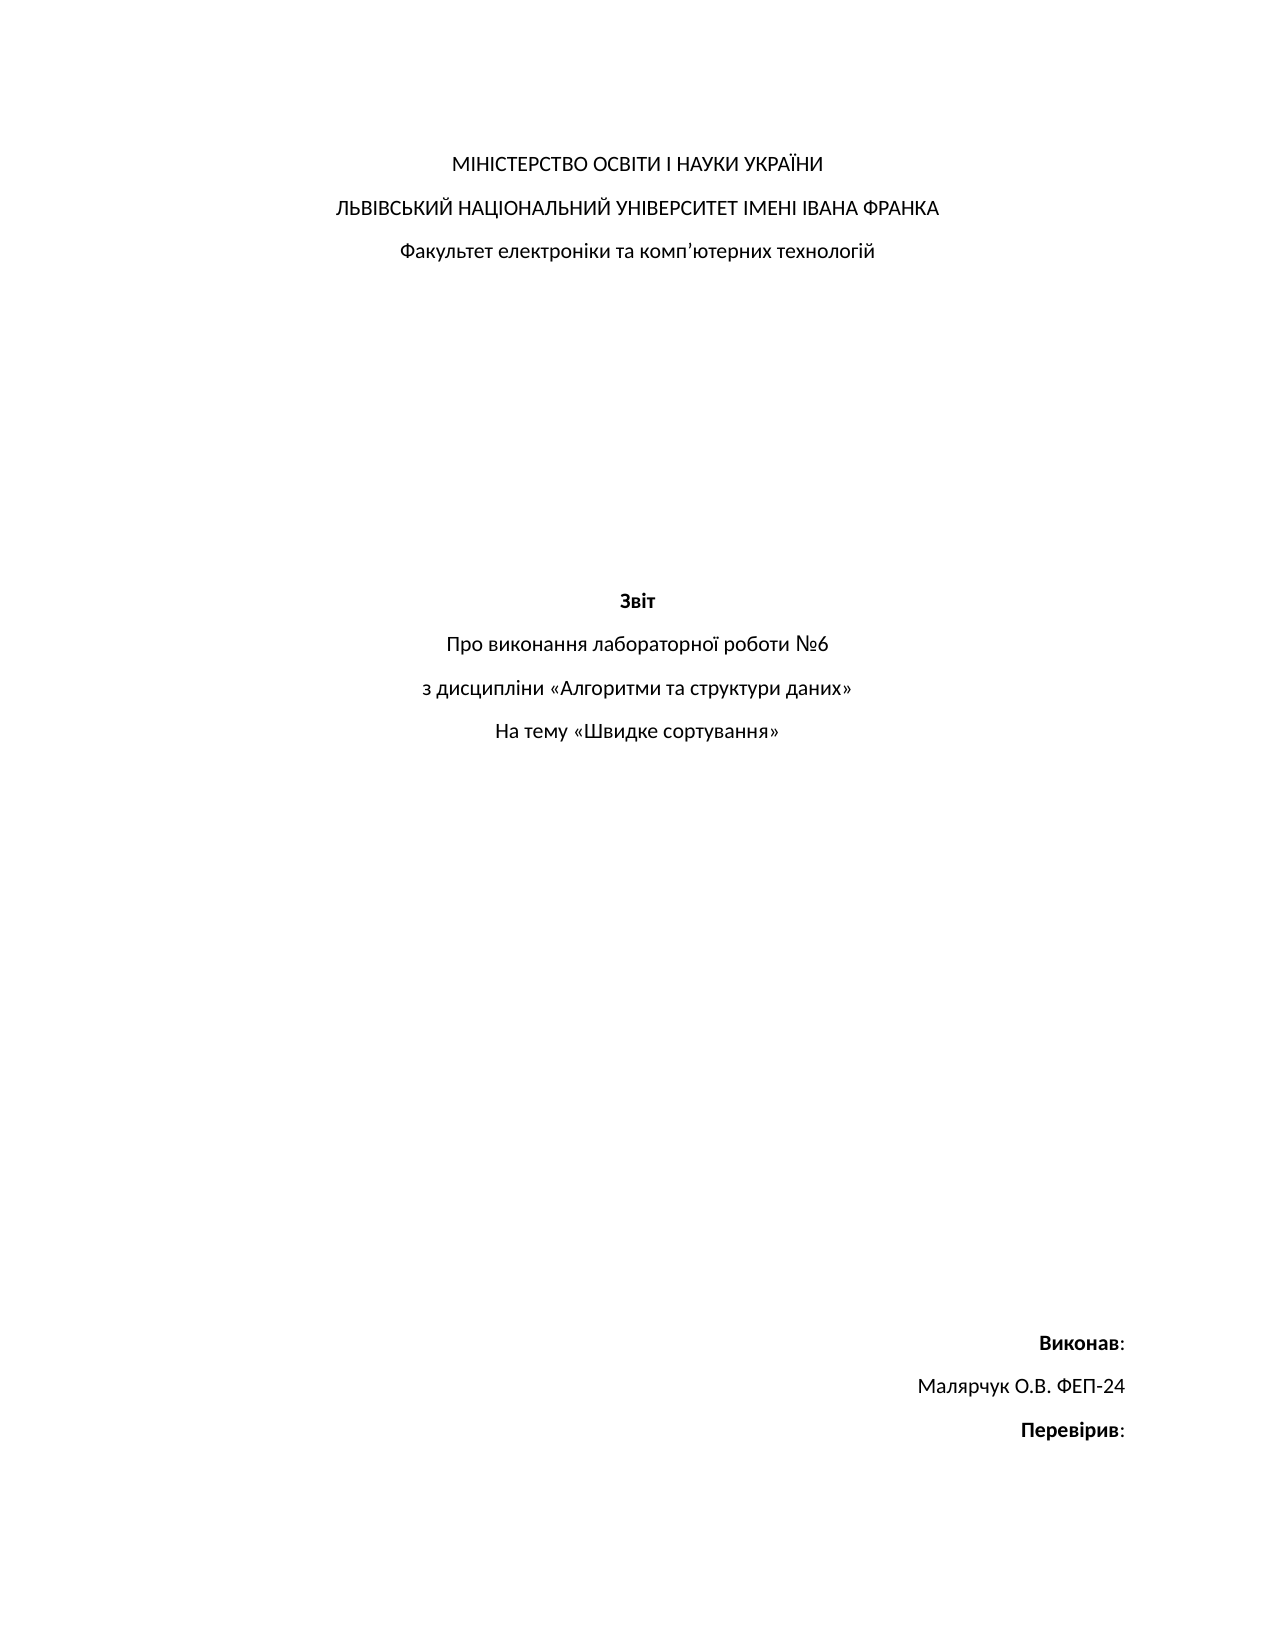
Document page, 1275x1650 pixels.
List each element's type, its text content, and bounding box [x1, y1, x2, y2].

text ЛЬВІВСЬКИЙ НАЦІОНАЛЬНИЙ УНІВЕРСИТЕТ ІМЕНІ ІВАНА ФРАНКА [150, 194, 1125, 221]
text На тему «Швидке сортування» [150, 717, 1125, 744]
text Виконав: [150, 1328, 1125, 1355]
text Звіт [150, 586, 1125, 613]
text Малярчук О.В. ФЕП-24 [150, 1372, 1125, 1399]
text МІНІСТЕРСТВО ОСВІТИ І НАУКИ УКРАЇНИ [150, 150, 1125, 177]
text Перевірив: [150, 1416, 1125, 1443]
text Факультет електроніки та комп’ютерних технологій [150, 237, 1125, 264]
text Про виконання лабораторної роботи №6 [150, 630, 1125, 657]
text з дисципліни «Алгоритми та структури даних» [150, 674, 1125, 701]
